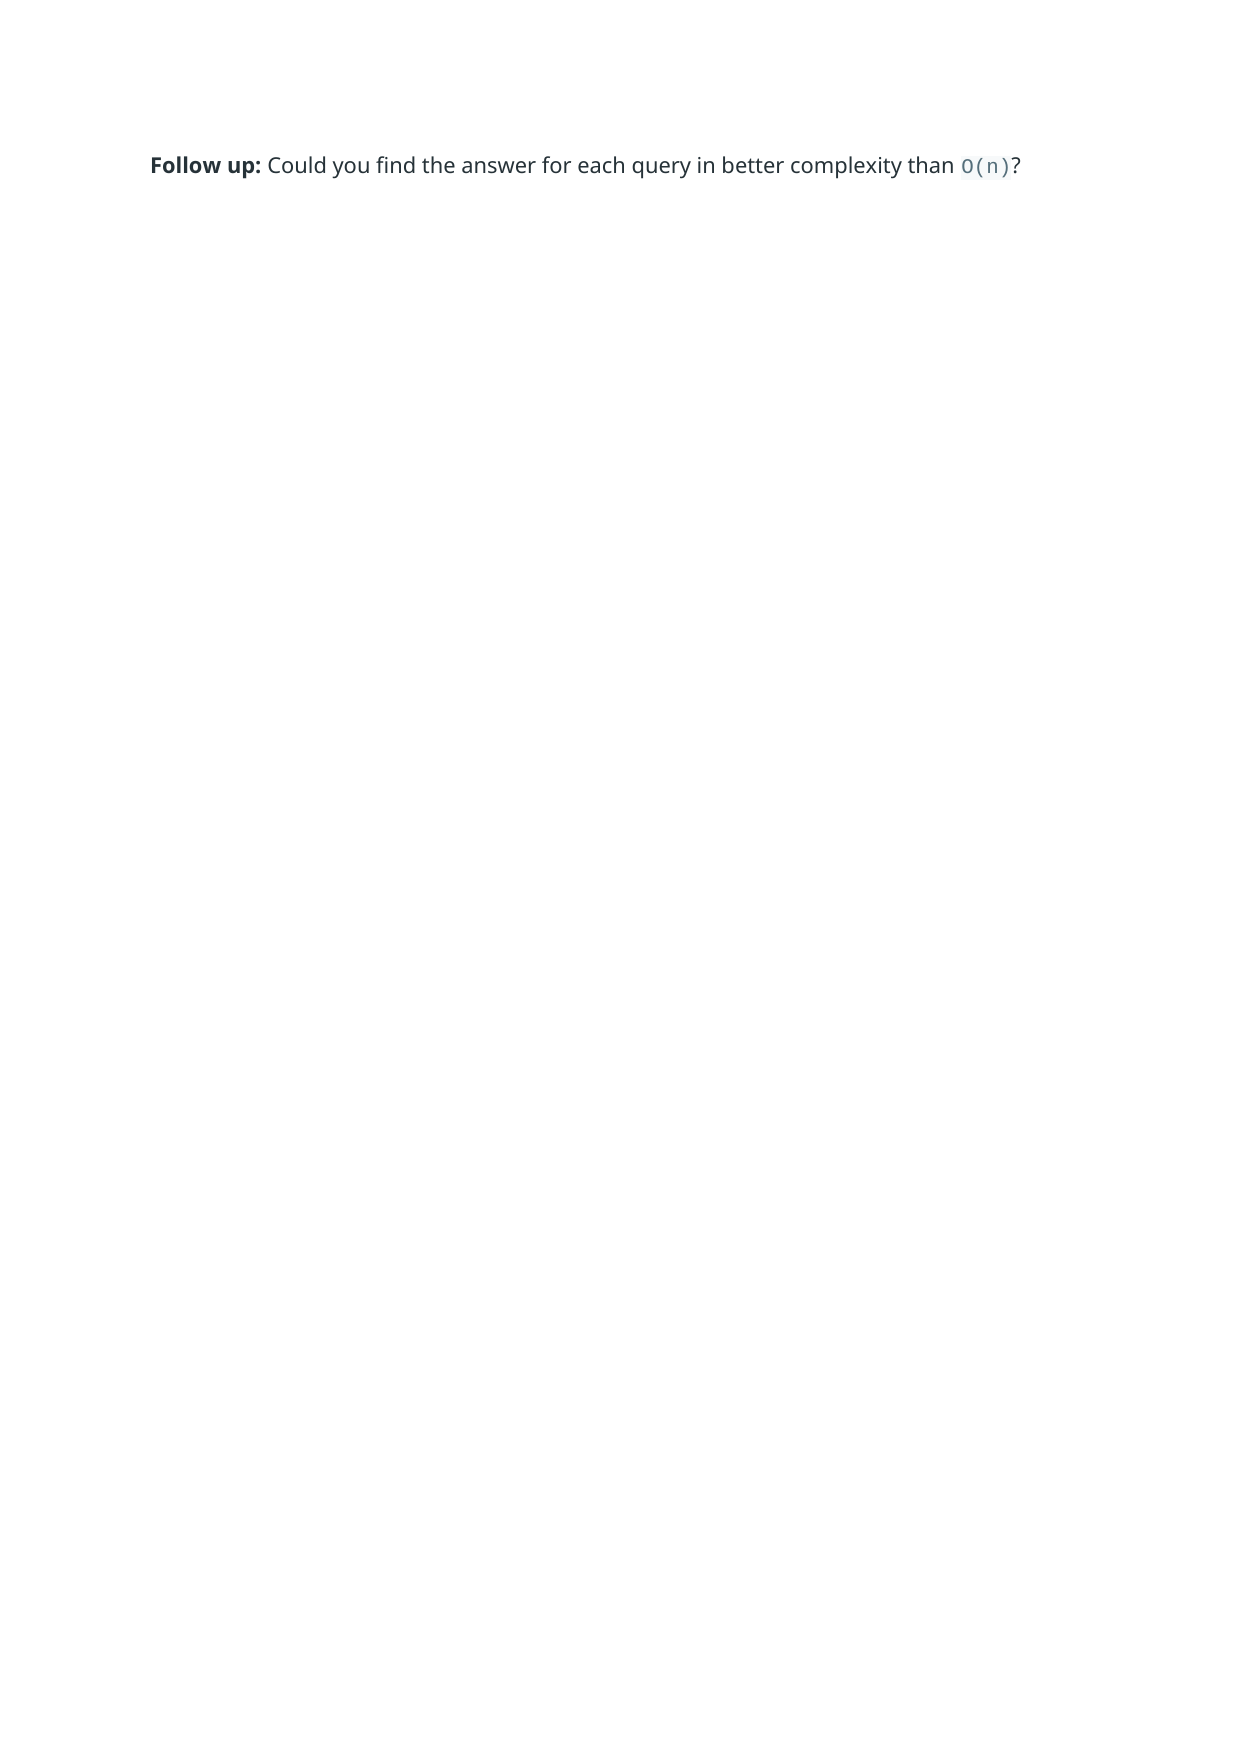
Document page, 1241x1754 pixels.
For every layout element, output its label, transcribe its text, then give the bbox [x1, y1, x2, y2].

text Follow up: Could you find the answer for each query in better complexity than O(n)? [150, 150, 1090, 180]
